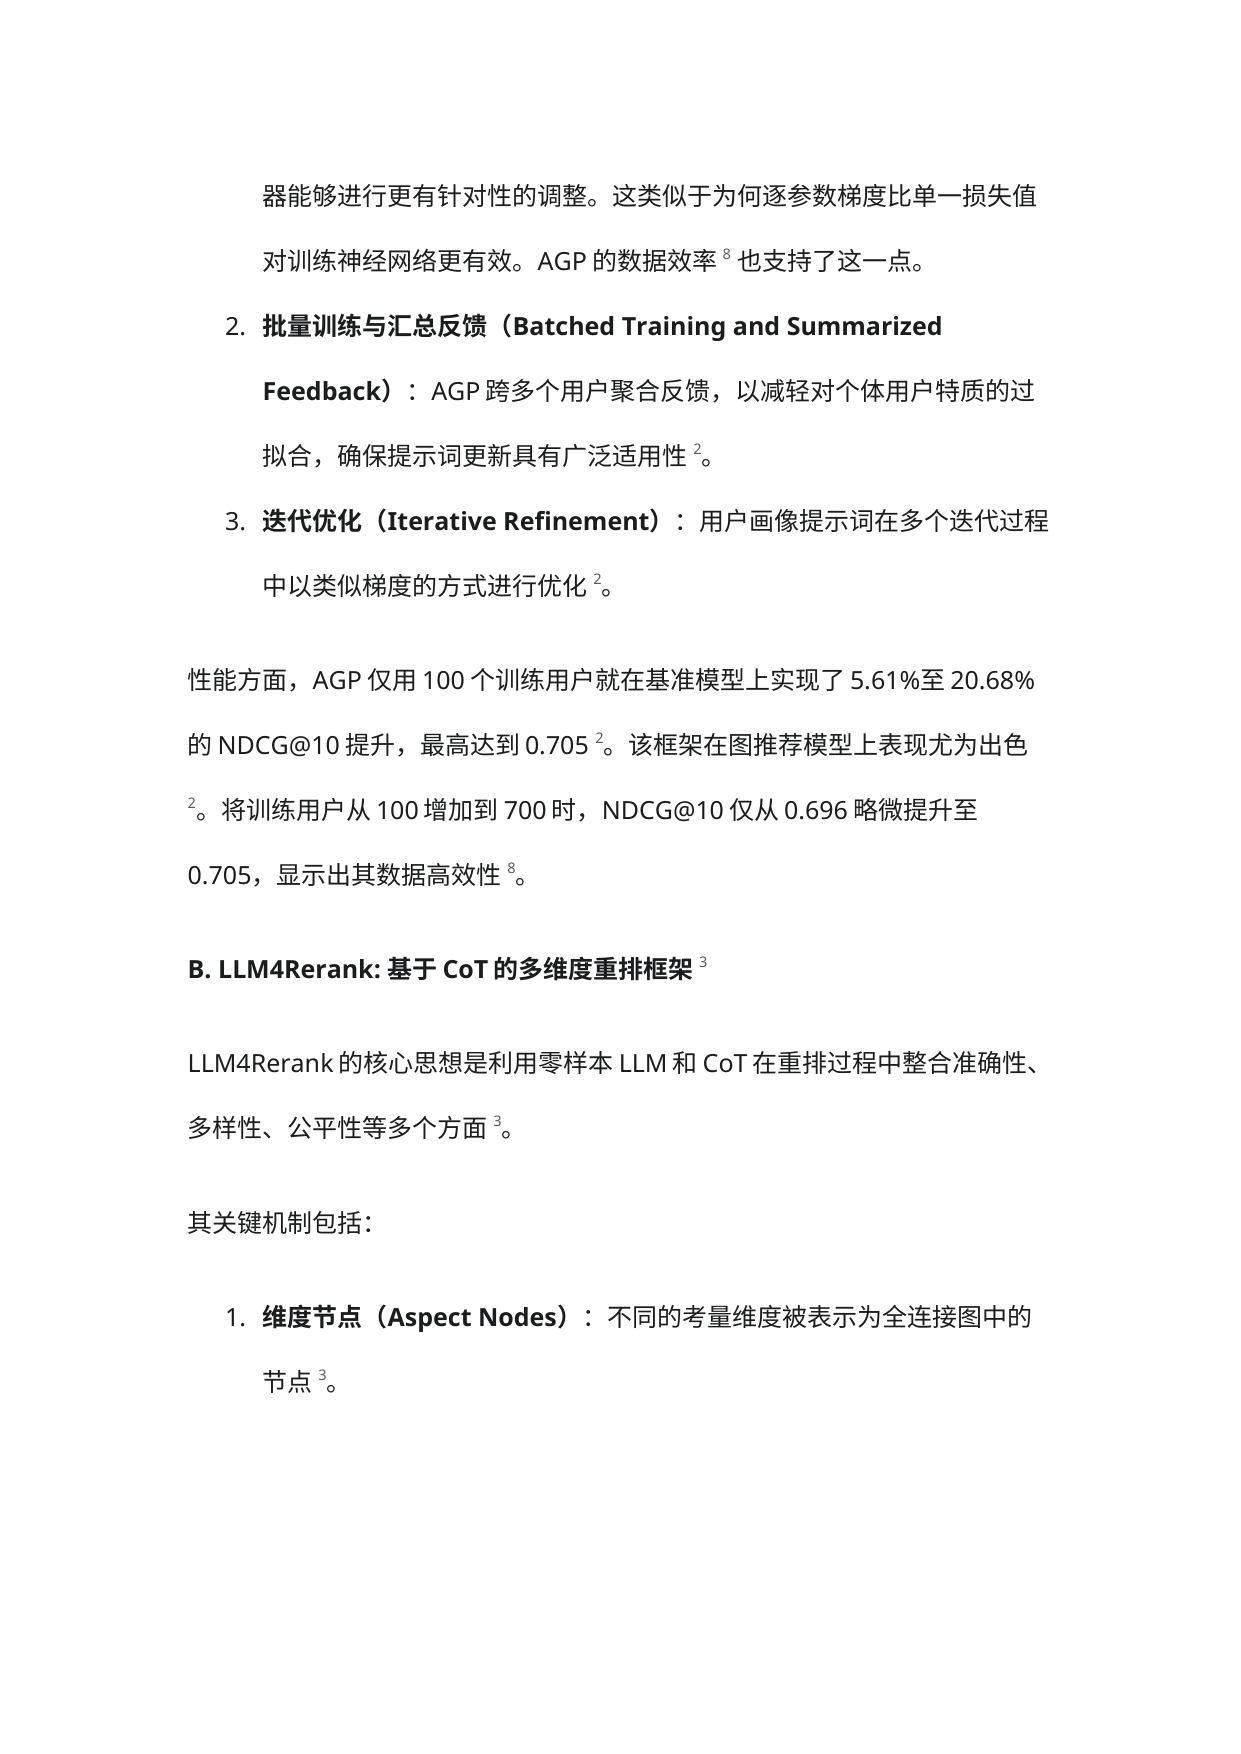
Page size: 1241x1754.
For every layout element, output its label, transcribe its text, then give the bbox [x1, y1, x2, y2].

text 性能方面，AGP仅用100个训练用户就在基准模型上实现了5.61%至20.68%的NDCG@10提升，最高达到0.705 2。该框架在图推荐模型上表现尤为出色 2。将训练用户从100增加到700时，NDCG@10仅从0.696略微提升至0.705，显示出其数据高效性 8。 [187, 646, 1053, 906]
text 其关键机制包括： [187, 1189, 1053, 1254]
text LLM4Rerank的核心思想是利用零样本LLM和CoT在重排过程中整合准确性、多样性、公平性等多个方面 3。 [187, 1029, 1053, 1159]
list 维度节点（Aspect Nodes）：不同的考量维度被表示为全连接图中的节点 3。 [225, 1283, 1053, 1413]
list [225, 162, 1053, 292]
text B. LLM4Rerank: 基于CoT的多维度重排框架 3 [187, 935, 1053, 1000]
list 批量训练与汇总反馈（Batched Training and Summarized Feedback）：AGP跨多个用户聚合反馈，以减轻对个体用户特质的过拟合，确保提示词更新具有广泛适用性 2。 [225, 292, 1053, 487]
list 迭代优化（Iterative Refinement）：用户画像提示词在多个迭代过程中以类似梯度的方式进行优化 2。 [225, 487, 1053, 617]
